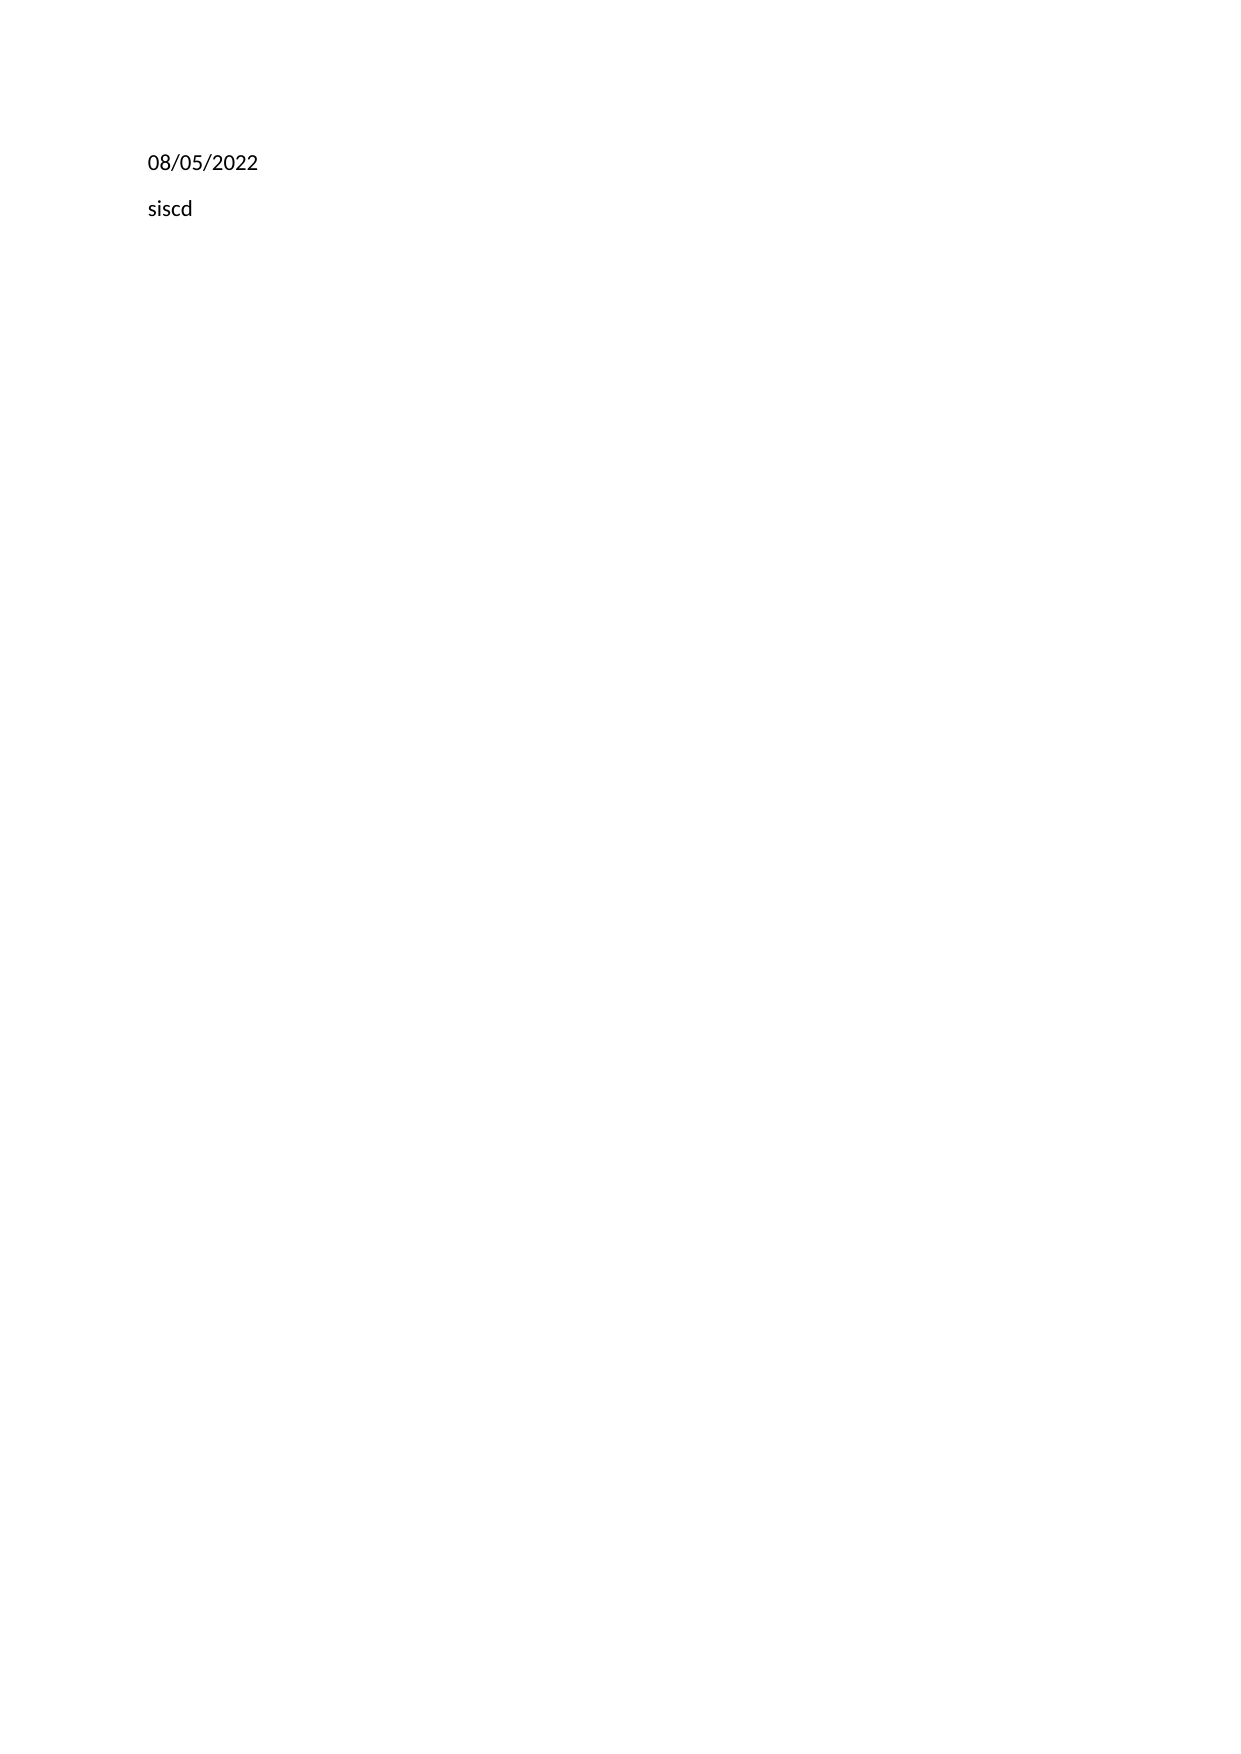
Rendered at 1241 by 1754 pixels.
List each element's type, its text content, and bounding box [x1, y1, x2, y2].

text siscd [148, 194, 1093, 222]
text 08/05/2022 [148, 148, 1093, 176]
